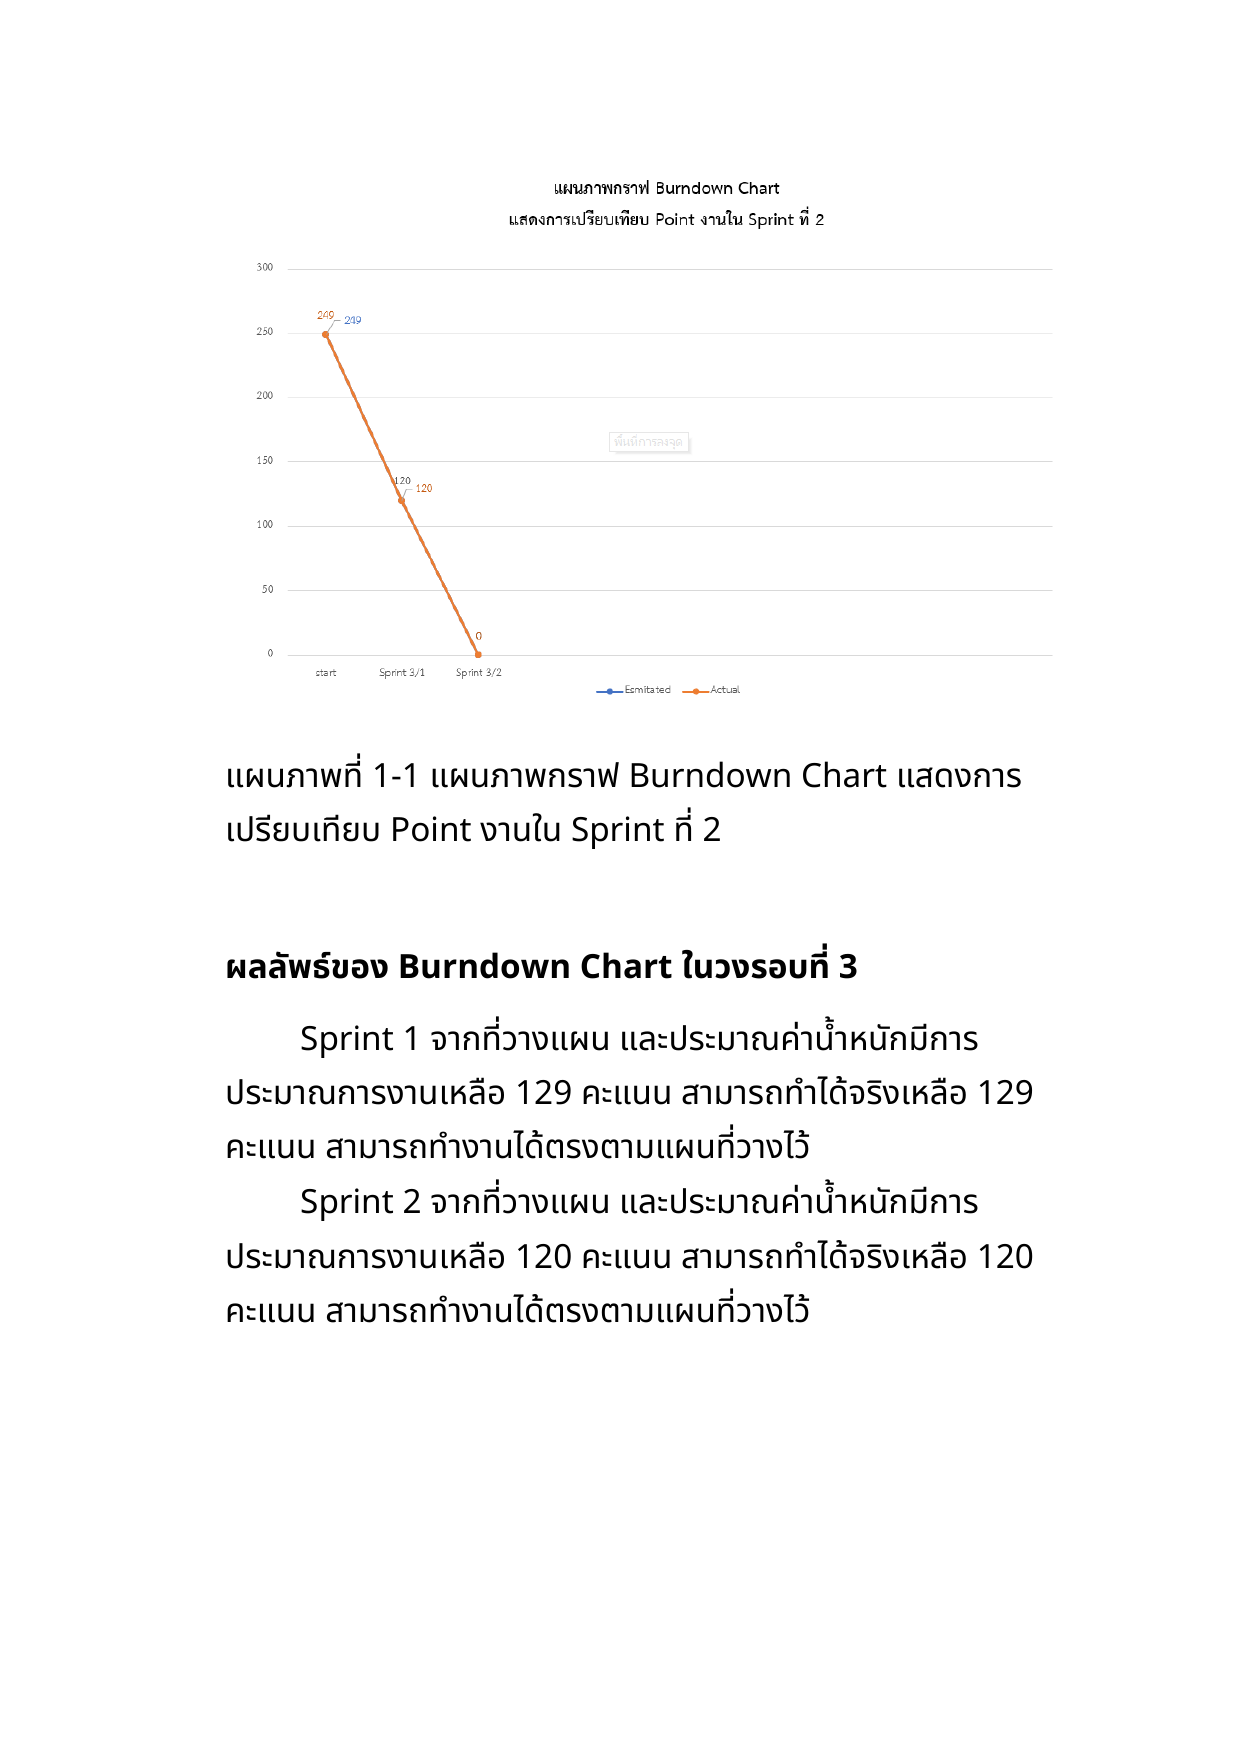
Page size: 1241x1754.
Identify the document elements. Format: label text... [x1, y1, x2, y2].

text ผลลัพธ์ของ Burndown Chart ในวงรอบที่ 3 [225, 943, 1090, 994]
text แผนภาพที่ 1-1 แผนภาพกราฟ Burndown Chart แสดงการเปรียบเทียบ Point งานใน Sprint ที่ 2 [225, 752, 1090, 857]
picture [225, 150, 1091, 732]
text Sprint 1 จากที่วางแผน และประมาณค่าน้ำหนักมีการประมาณการงานเหลือ 129 คะแนน สามารถทำได้จริงเหลือ 129 คะแนน สามารถทำงานได้ตรงตามแผนที่วางไว้ Sprint 2 จากที่วางแผน และประมาณค่าน้ำหนักมีการประมาณการงานเหลือ 120 คะแนน สามารถทำได้จริงเหลือ 120 คะแนน สามารถทำงานได้ตรงตามแผนที่วางไว้ [225, 1014, 1090, 1337]
